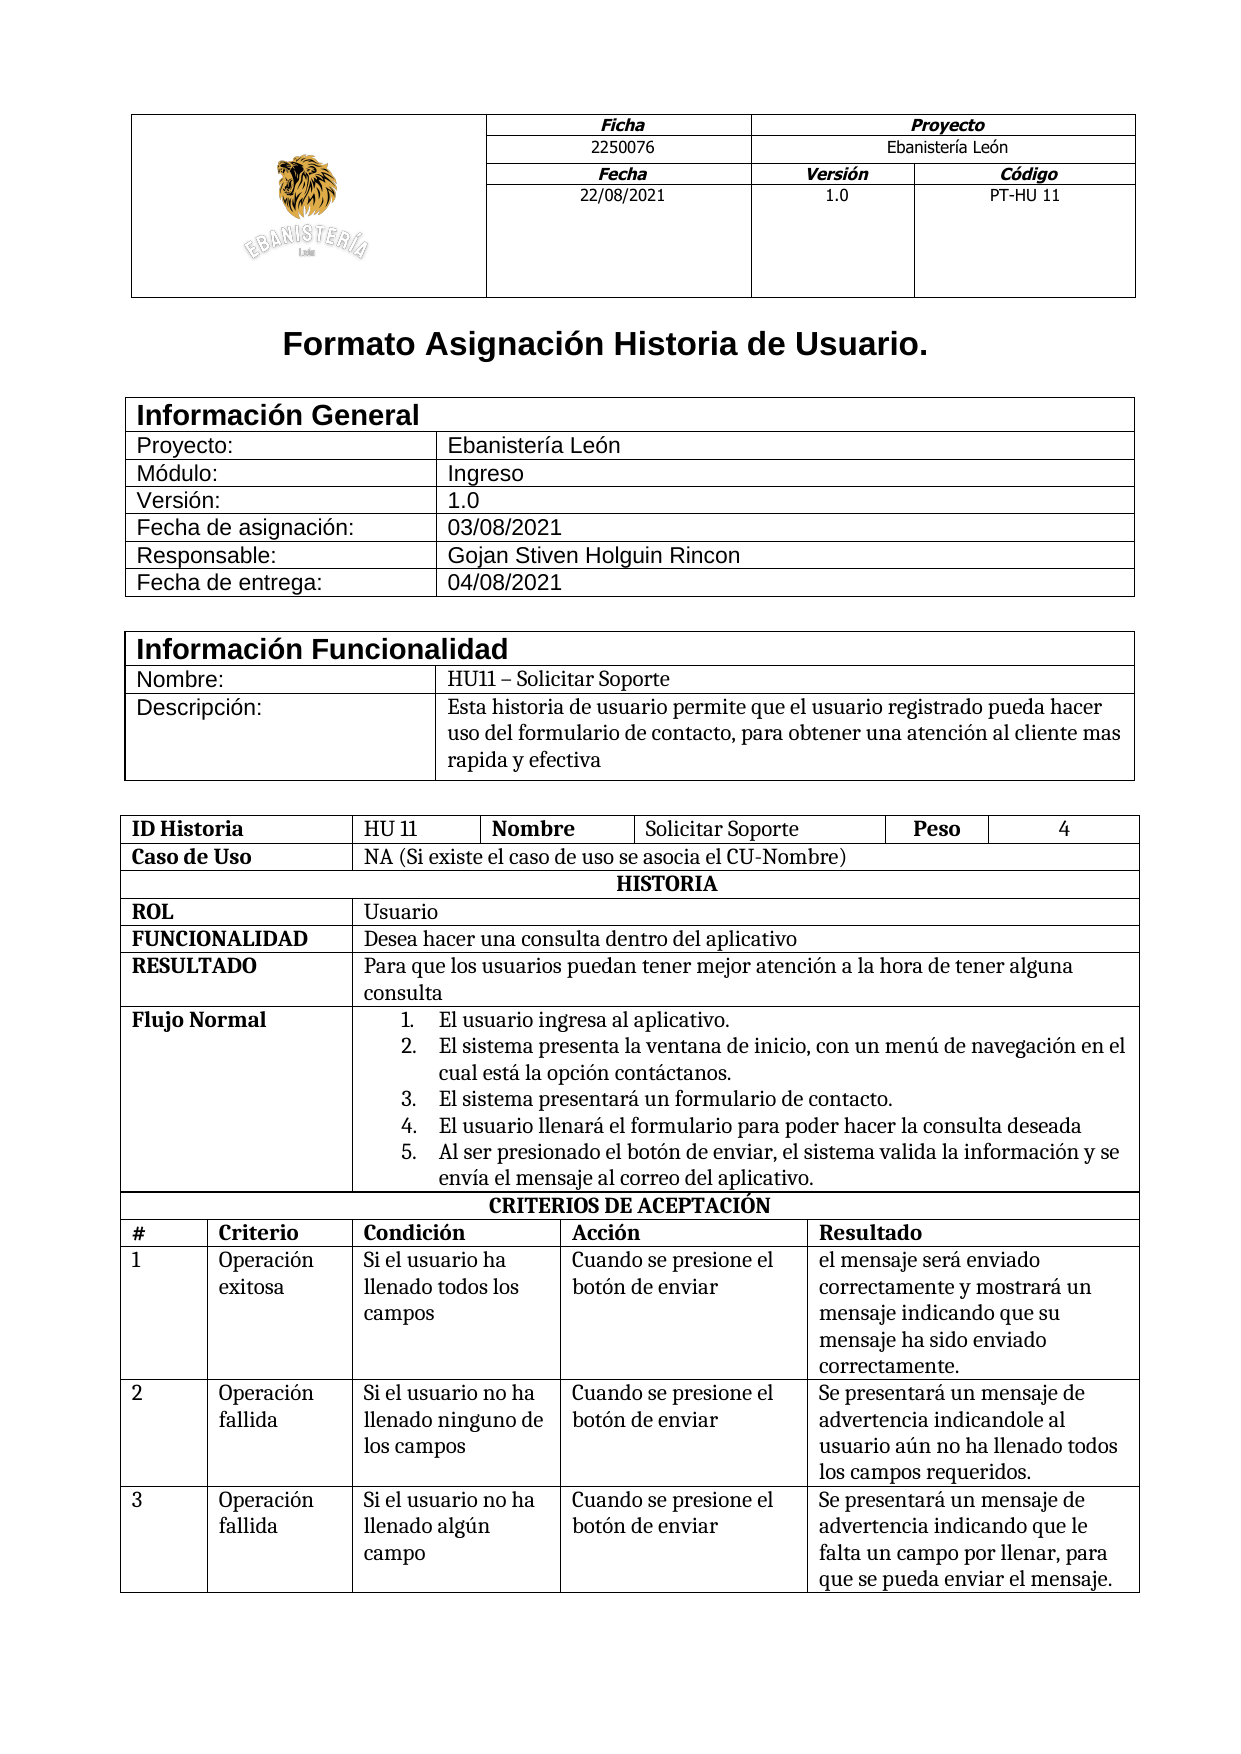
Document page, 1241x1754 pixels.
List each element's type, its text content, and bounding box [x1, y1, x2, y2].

table_cell 1 [121, 1247, 207, 1379]
table_cell Para que los usuarios puedan tener mejor atención a la hora de tener alguna consulta [353, 953, 1139, 1006]
table_cell CRITERIOS DE ACEPTACIÓN [121, 1193, 1139, 1219]
table_cell RESULTADO [121, 953, 352, 1006]
table_cell Se presentará un mensaje de advertencia indicando que le falta un campo por llenar, para que se pueda enviar el mensaje. [808, 1487, 1139, 1592]
table_cell HISTORIA [121, 871, 1139, 897]
table_cell Caso de Uso [121, 844, 352, 870]
table_cell Descripción: [126, 694, 435, 780]
table_cell HU11 – Solicitar Soporte [436, 666, 1134, 693]
table_cell El usuario ingresa al aplicativo. El sistema presenta la ventana de inicio, con un menú de navegación en el cual está la opción contáctanos. El sistema presentará un formulario de contacto. El usuario llenará el formulario para poder hacer la consulta deseada Al ser presionado el botón de enviar, el sistema valida la información y se envía el mensaje al correo del aplicativo. [353, 1007, 1139, 1191]
table_cell 04/08/2021 [437, 569, 1134, 596]
table_header HU 11 [353, 816, 480, 843]
table_cell Criterio [208, 1220, 352, 1246]
table_cell ROL [121, 899, 352, 925]
table_cell 03/08/2021 [437, 514, 1134, 541]
table_cell Si el usuario ha llenado todos los campos [353, 1247, 560, 1379]
table_cell Condición [353, 1220, 560, 1246]
table_cell Operación fallida [208, 1487, 352, 1592]
table_header 4 [989, 816, 1139, 843]
table_cell Operación exitosa [208, 1247, 352, 1379]
table_header Solicitar Soporte [635, 816, 885, 843]
text Formato Asignación Historia de Usuario. [120, 324, 1090, 362]
table_cell Versión: [126, 487, 436, 513]
table_cell Flujo Normal [121, 1007, 352, 1191]
table_header Peso [886, 816, 988, 843]
table_header Información General [126, 398, 1134, 431]
table_cell Ingreso [437, 460, 1134, 486]
table_cell Gojan Stiven Holguin Rincon [437, 542, 1134, 568]
table_cell # [121, 1220, 207, 1246]
table_cell Cuando se presione el botón de enviar [561, 1487, 807, 1592]
picture [216, 115, 398, 297]
table_cell Nombre: [126, 666, 435, 693]
table_cell NA (Si existe el caso de uso se asocia el CU-Nombre) [353, 844, 1139, 870]
table_cell Cuando se presione el botón de enviar [561, 1247, 807, 1379]
table_cell Fecha de entrega: [126, 569, 436, 596]
table_header Información Funcionalidad [126, 632, 1134, 665]
table_cell el mensaje será enviado correctamente y mostrará un mensaje indicando que su mensaje ha sido enviado correctamente. [808, 1247, 1139, 1379]
table_header Nombre [481, 816, 634, 843]
table_cell 2 [121, 1380, 207, 1486]
table_cell Responsable: [126, 542, 436, 568]
table_cell Fecha de asignación: [126, 514, 436, 541]
table_cell Operación fallida [208, 1380, 352, 1486]
table_cell Resultado [808, 1220, 1139, 1246]
table_cell Se presentará un mensaje de advertencia indicandole al usuario aún no ha llenado todos los campos requeridos. [808, 1380, 1139, 1486]
table_cell Proyecto: [126, 432, 436, 458]
table_cell Si el usuario no ha llenado ninguno de los campos [353, 1380, 560, 1486]
table_cell FUNCIONALIDAD [121, 926, 352, 952]
table_cell Módulo: [126, 460, 436, 486]
table_cell Ebanistería León [437, 432, 1134, 458]
table_cell Esta historia de usuario permite que el usuario registrado pueda hacer uso del formulario de contacto, para obtener una atención al cliente mas rapida y efectiva [436, 694, 1134, 780]
table_cell Usuario [353, 899, 1139, 925]
table_cell Desea hacer una consulta dentro del aplicativo [353, 926, 1139, 952]
table_cell 3 [121, 1487, 207, 1592]
table_cell Acción [561, 1220, 807, 1246]
table_header ID Historia [121, 816, 352, 843]
table_cell Si el usuario no ha llenado algún campo [353, 1487, 560, 1592]
table_cell 1.0 [437, 487, 1134, 513]
table_cell Cuando se presione el botón de enviar [561, 1380, 807, 1486]
